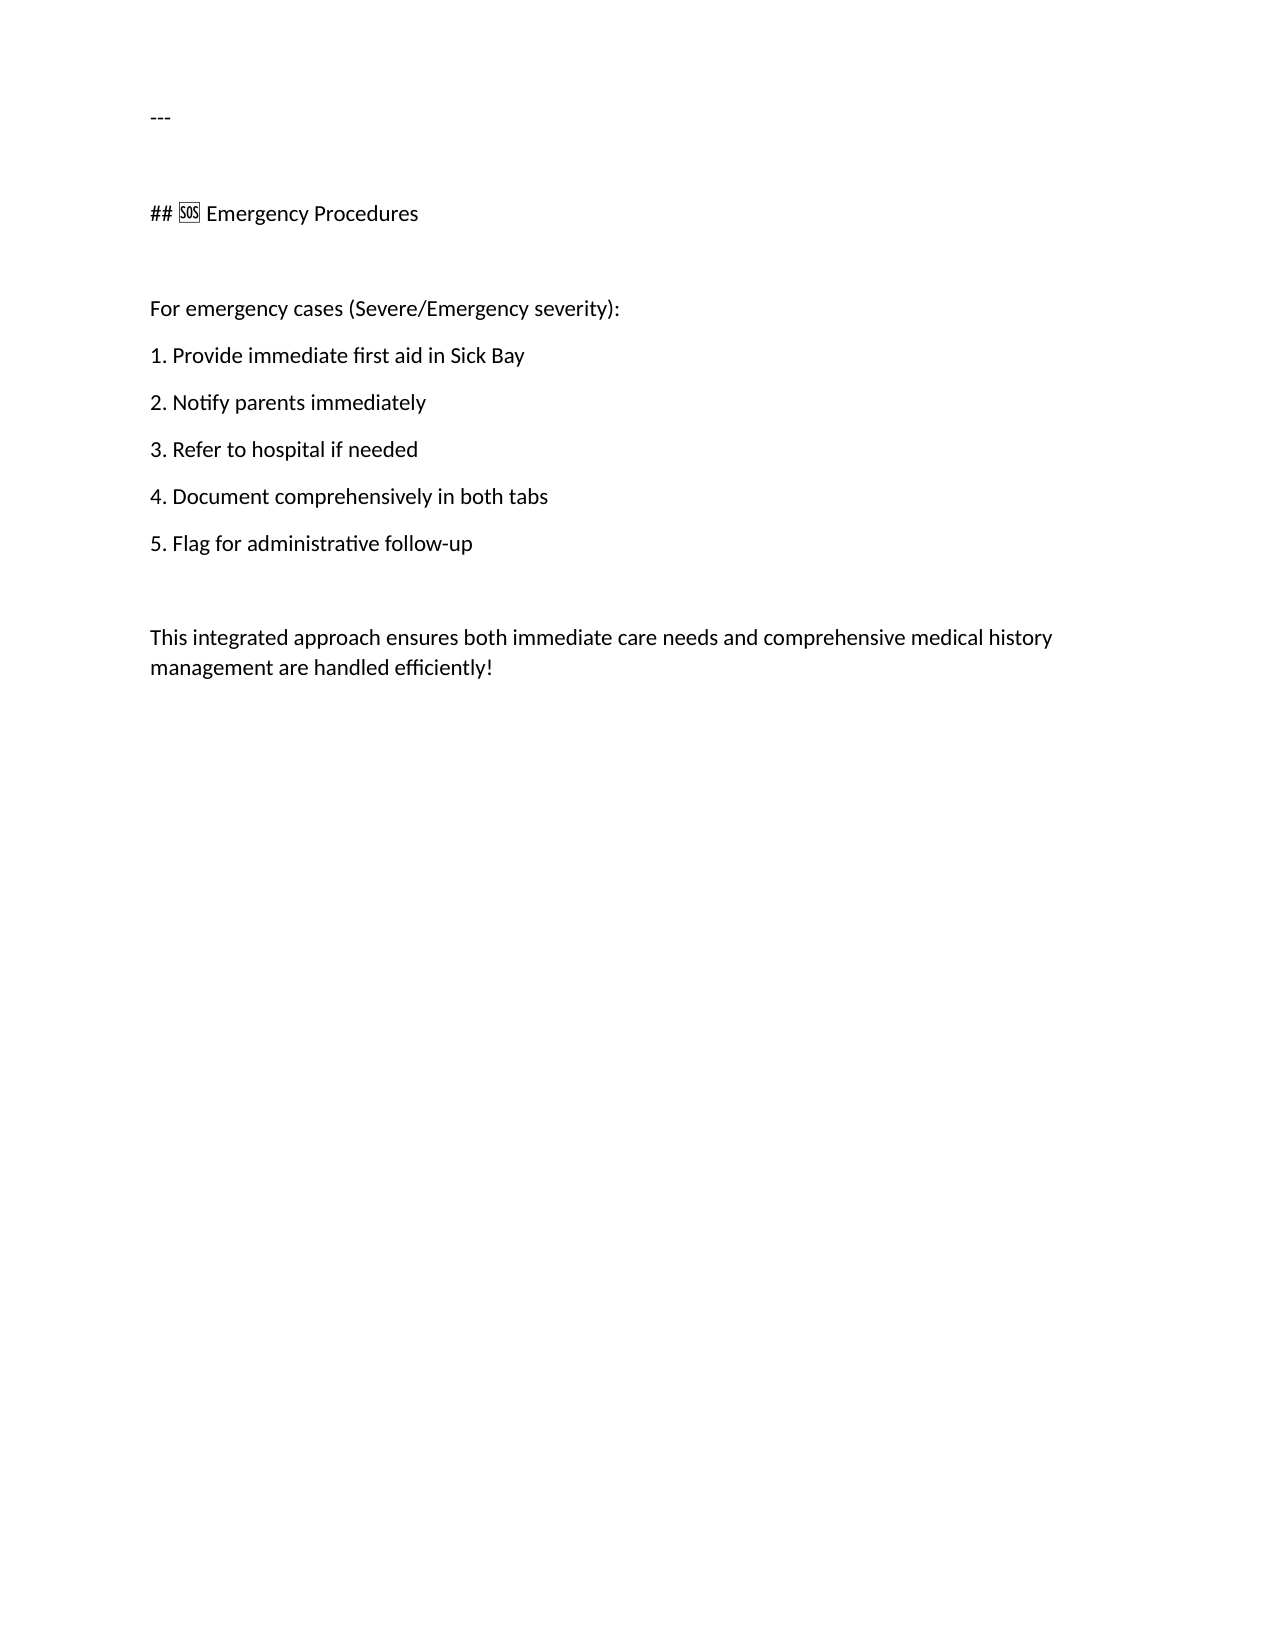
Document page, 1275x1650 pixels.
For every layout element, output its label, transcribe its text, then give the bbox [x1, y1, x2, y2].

text 4. Document comprehensively in both tabs [150, 482, 1125, 510]
text For emergency cases (Severe/Emergency severity): [150, 294, 1125, 322]
text --- [150, 103, 1125, 131]
text 2. Notify parents immediately [150, 388, 1125, 416]
text 1. Provide immediate first aid in Sick Bay [150, 341, 1125, 369]
text 3. Refer to hospital if needed [150, 435, 1125, 463]
text 5. Flag for administrative follow-up [150, 529, 1125, 557]
text ## 🆘 Emergency Procedures [150, 197, 1125, 228]
text This integrated approach ensures both immediate care needs and comprehensive medical history management are handled efficiently! [150, 623, 1125, 681]
